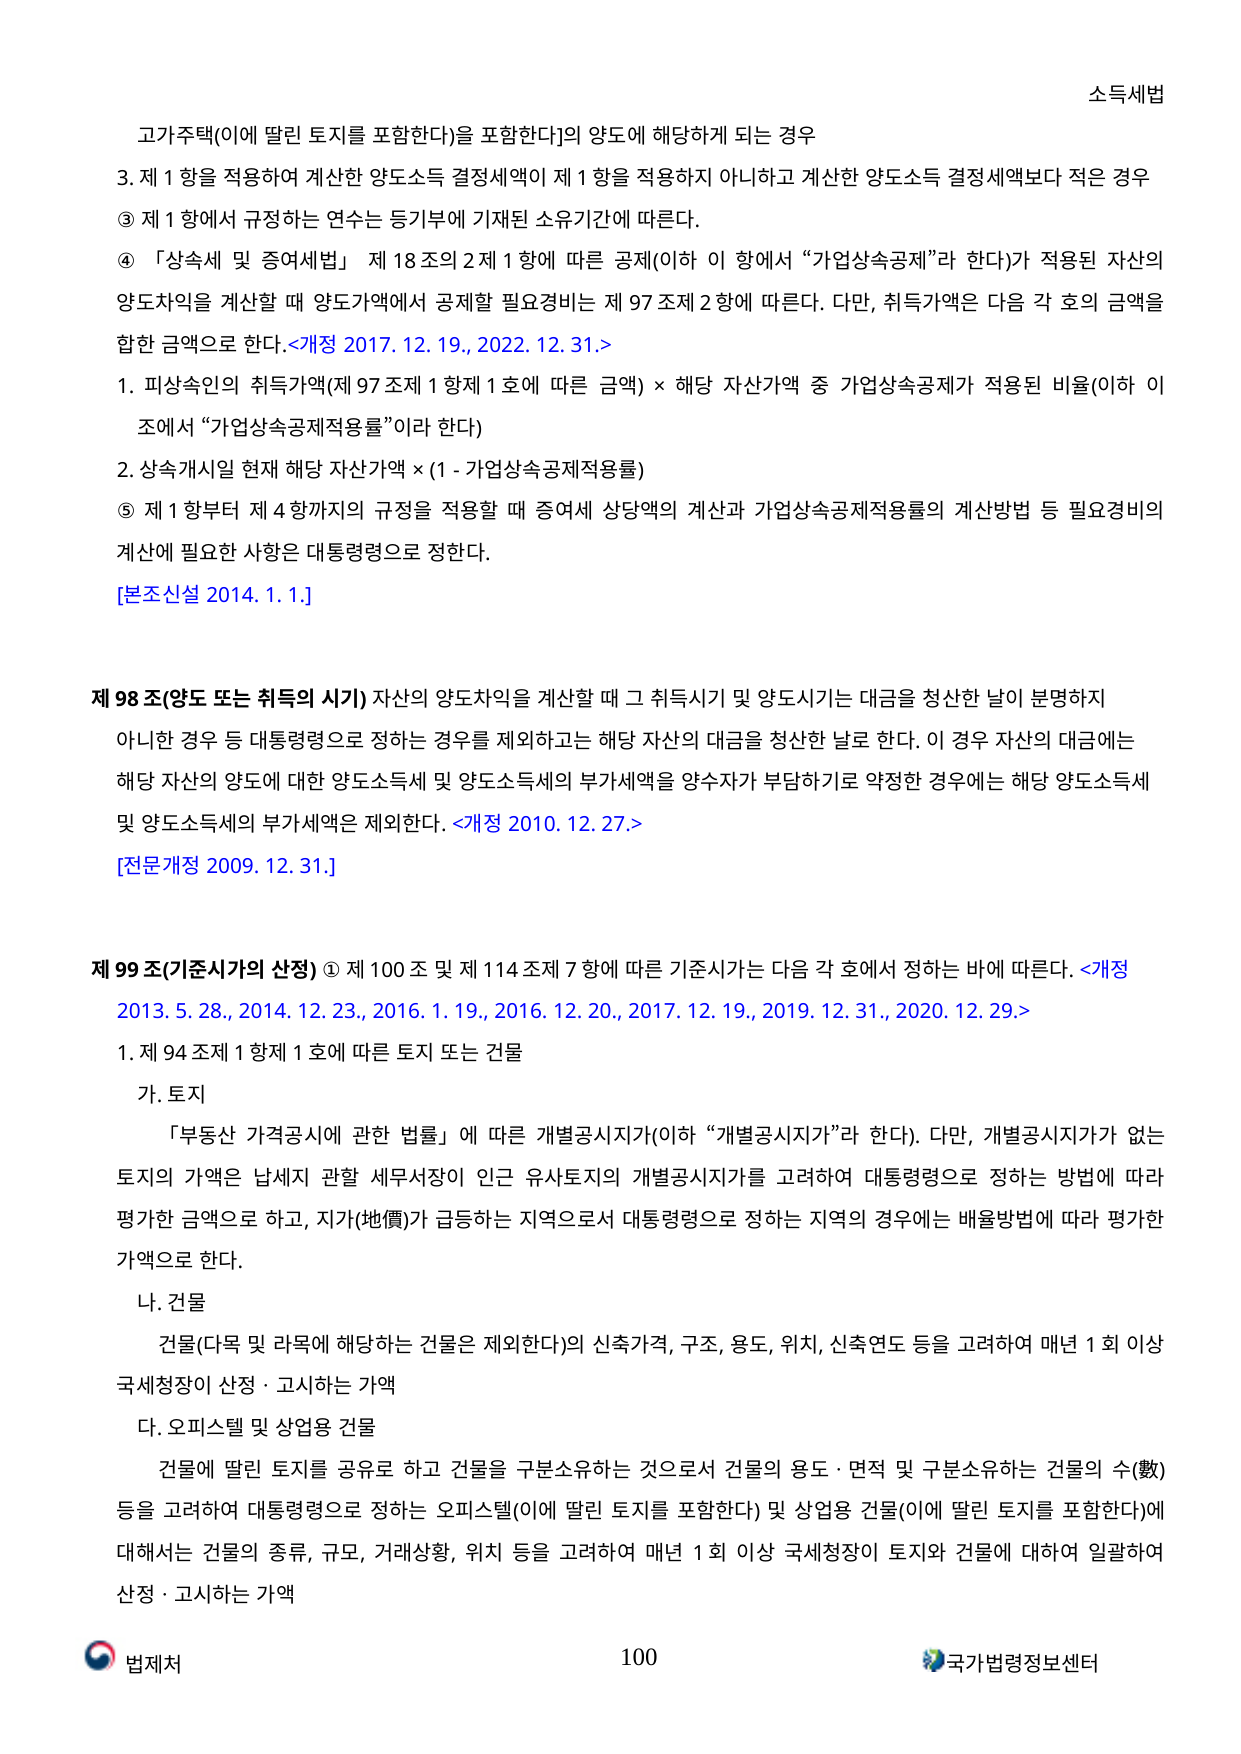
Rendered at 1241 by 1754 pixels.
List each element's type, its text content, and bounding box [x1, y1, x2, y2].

text [본조신설 2014. 1. 1.] [117, 567, 1165, 608]
text ④ 「상속세 및 증여세법」 제18조의2제1항에 따른 공제(이하 이 항에서 “가업상속공제”라 한다)가 적용된 자산의 양도차익을 계산할 때 양도가액에서 공제할 필요경비는 제97조제2항에 따른다. 다만, 취득가액은 다음 각 호의 금액을 합한 금액으로 한다.<개정 2017. 12. 19., 2022. 12. 31.> [117, 233, 1165, 358]
text 제99조(기준시가의 산정) ① 제100조 및 제114조제7항에 따른 기준시가는 다음 각 호에서 정하는 바에 따른다. <개정 2013. 5. 28., 2014. 12. 23., 2016. 1. 19., 2016. 12. 20., 2017. 12. 19., 2019. 12. 31., 2020. 12. 29.> [92, 942, 1165, 1025]
text 「부동산 가격공시에 관한 법률」에 따른 개별공시지가(이하 “개별공시지가”라 한다). 다만, 개별공시지가가 없는 토지의 가액은 납세지 관할 세무서장이 인근 유사토지의 개별공시지가를 고려하여 대통령령으로 정하는 방법에 따라 평가한 금액으로 하고, 지가(地價)가 급등하는 지역으로서 대통령령으로 정하는 지역의 경우에는 배율방법에 따라 평가한 가액으로 한다. [117, 1108, 1165, 1275]
picture [75, 1637, 126, 1673]
text 건물(다목 및 라목에 해당하는 건물은 제외한다)의 신축가격, 구조, 용도, 위치, 신축연도 등을 고려하여 매년 1회 이상 국세청장이 산정ㆍ고시하는 가액 [117, 1317, 1165, 1400]
text 건물에 딸린 토지를 공유로 하고 건물을 구분소유하는 것으로서 건물의 용도ㆍ면적 및 구분소유하는 건물의 수(數) 등을 고려하여 대통령령으로 정하는 오피스텔(이에 딸린 토지를 포함한다) 및 상업용 건물(이에 딸린 토지를 포함한다)에 대해서는 건물의 종류, 규모, 거래상황, 위치 등을 고려하여 매년 1회 이상 국세청장이 토지와 건물에 대하여 일괄하여 산정ㆍ고시하는 가액 [117, 1442, 1165, 1608]
text ③ 제1항에서 규정하는 연수는 등기부에 기재된 소유기간에 따른다. [117, 192, 1165, 233]
text ⑤ 제1항부터 제4항까지의 규정을 적용할 때 증여세 상당액의 계산과 가업상속공제적용률의 계산방법 등 필요경비의 계산에 필요한 사항은 대통령령으로 정한다. [117, 483, 1165, 567]
text 1. 피상속인의 취득가액(제97조제1항제1호에 따른 금액) × 해당 자산가액 중 가업상속공제가 적용된 비율(이하 이 조에서 “가업상속공제적용률”이라 한다) [117, 358, 1165, 442]
text 제98조(양도 또는 취득의 시기) 자산의 양도차익을 계산할 때 그 취득시기 및 양도시기는 대금을 청산한 날이 분명하지 아니한 경우 등 대통령령으로 정하는 경우를 제외하고는 해당 자산의 대금을 청산한 날로 한다. 이 경우 자산의 대금에는 해당 자산의 양도에 대한 양도소득세 및 양도소득세의 부가세액을 양수자가 부담하기로 약정한 경우에는 해당 양도소득세 및 양도소득세의 부가세액은 제외한다. <개정 2010. 12. 27.> [92, 671, 1165, 837]
text 1. 제94조제1항제1호에 따른 토지 또는 건물 [117, 1025, 1165, 1067]
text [117, 108, 1165, 150]
text 다. 오피스텔 및 상업용 건물 [137, 1400, 1165, 1442]
text 3. 제1항을 적용하여 계산한 양도소득 결정세액이 제1항을 적용하지 아니하고 계산한 양도소득 결정세액보다 적은 경우 [117, 150, 1165, 192]
text 2. 상속개시일 현재 해당 자산가액 × (1 - 가업상속공제적용률) [117, 442, 1165, 483]
text [전문개정 2009. 12. 31.] [117, 837, 1165, 879]
text 나. 건물 [137, 1275, 1165, 1317]
text 가. 토지 [137, 1067, 1165, 1108]
picture [892, 1637, 947, 1672]
